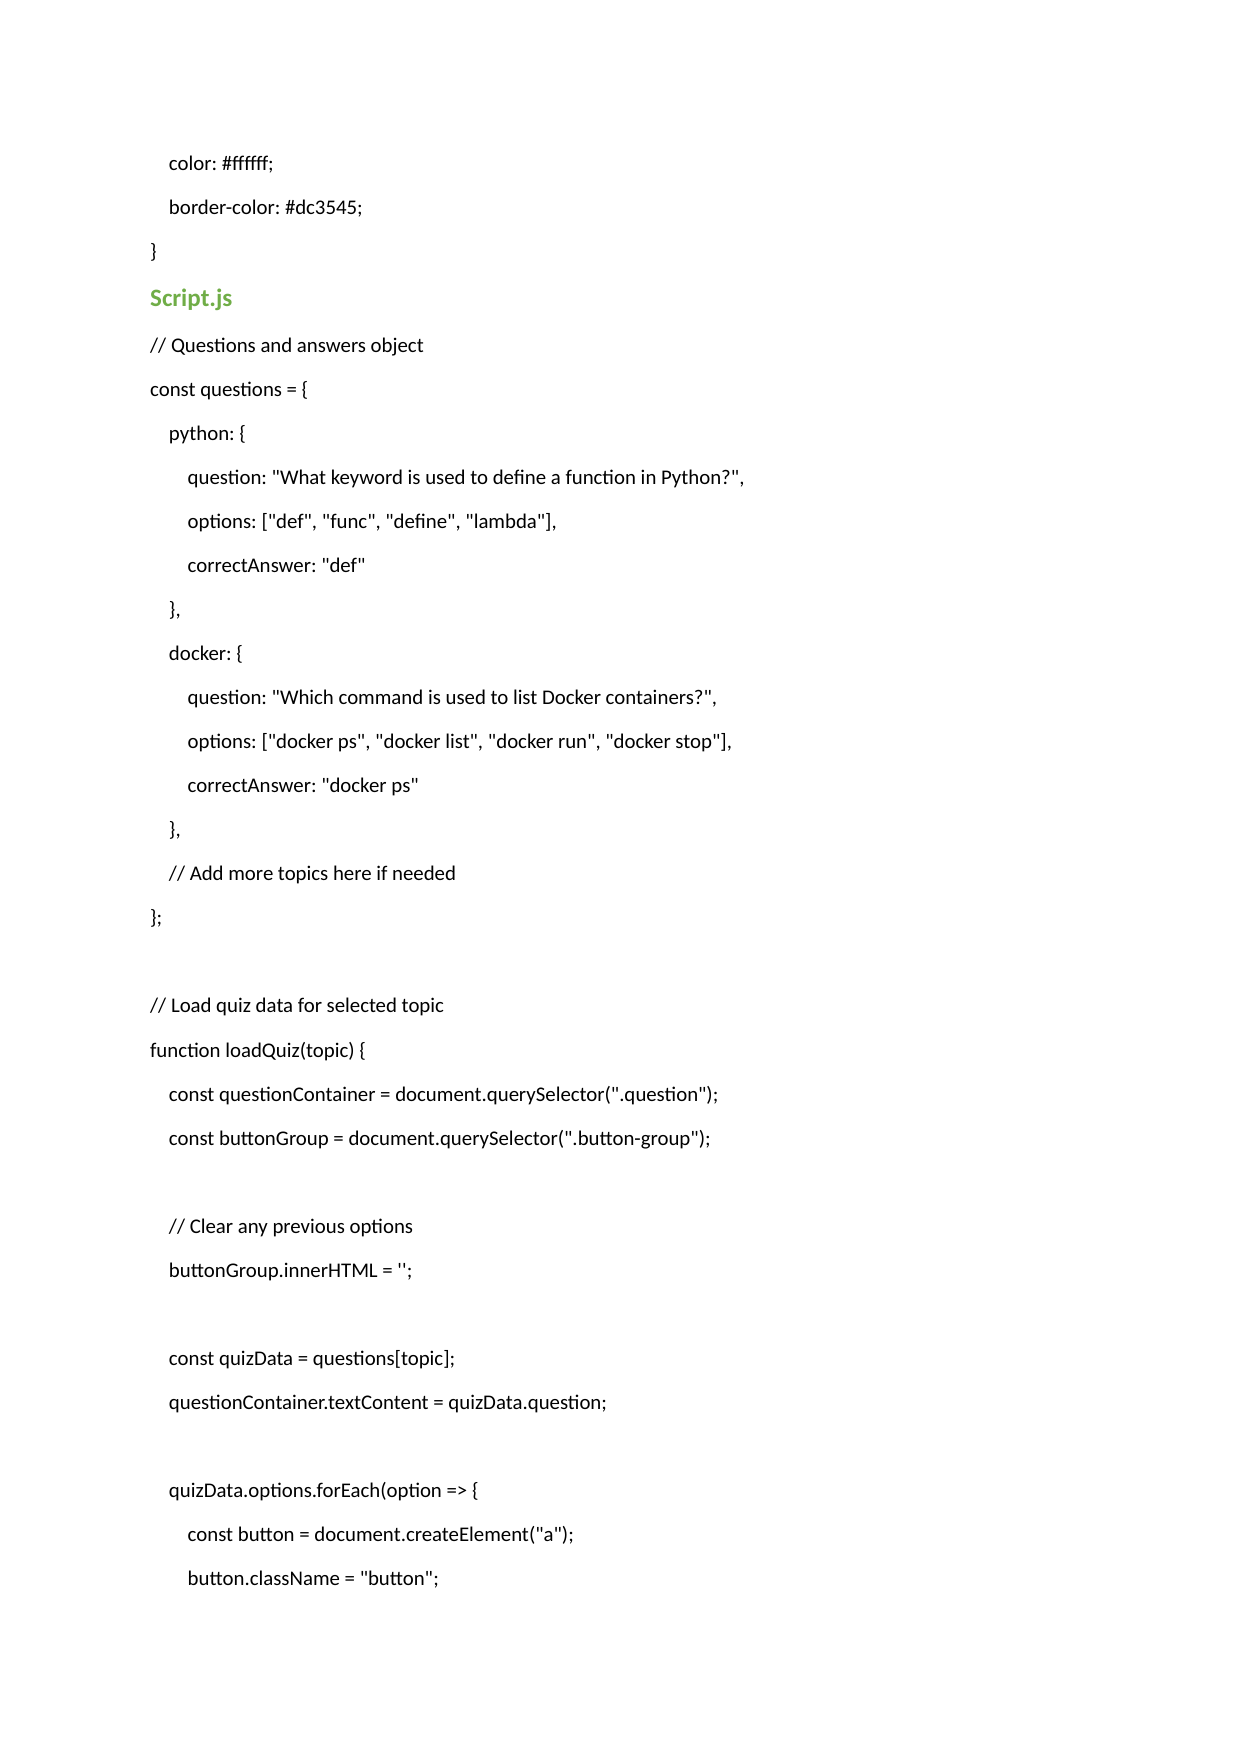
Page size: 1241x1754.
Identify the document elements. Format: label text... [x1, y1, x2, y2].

text }, [150, 816, 1090, 842]
text quizData.options.forEach(option => { [150, 1477, 1090, 1503]
text const quizData = questions[topic]; [150, 1345, 1090, 1371]
text button.className = "button"; [150, 1566, 1090, 1591]
text options: ["def", "func", "define", "lambda"], [150, 508, 1090, 533]
text options: ["docker ps", "docker list", "docker run", "docker stop"], [150, 728, 1090, 754]
text Script.js [150, 282, 1090, 313]
text // Questions and answers object [150, 332, 1090, 357]
text }, [150, 596, 1090, 622]
text color: #ffffff; [150, 150, 1090, 175]
text const buttonGroup = document.querySelector(".button-group"); [150, 1125, 1090, 1150]
text border-color: #dc3545; [150, 194, 1090, 219]
text // Clear any previous options [150, 1213, 1090, 1238]
text const button = document.createElement("a"); [150, 1521, 1090, 1547]
text correctAnswer: "docker ps" [150, 772, 1090, 798]
text const questionContainer = document.querySelector(".question"); [150, 1081, 1090, 1106]
text buttonGroup.innerHTML = ''; [150, 1257, 1090, 1282]
text // Add more topics here if needed [150, 861, 1090, 886]
text question: "What keyword is used to define a function in Python?", [150, 464, 1090, 489]
text function loadQuiz(topic) { [150, 1037, 1090, 1062]
text } [150, 238, 1090, 263]
text question: "Which command is used to list Docker containers?", [150, 684, 1090, 710]
text questionContainer.textContent = quizData.question; [150, 1389, 1090, 1415]
text correctAnswer: "def" [150, 552, 1090, 577]
text const questions = { [150, 376, 1090, 401]
text // Load quiz data for selected topic [150, 993, 1090, 1018]
text python: { [150, 420, 1090, 445]
text }; [150, 904, 1090, 930]
text docker: { [150, 640, 1090, 666]
